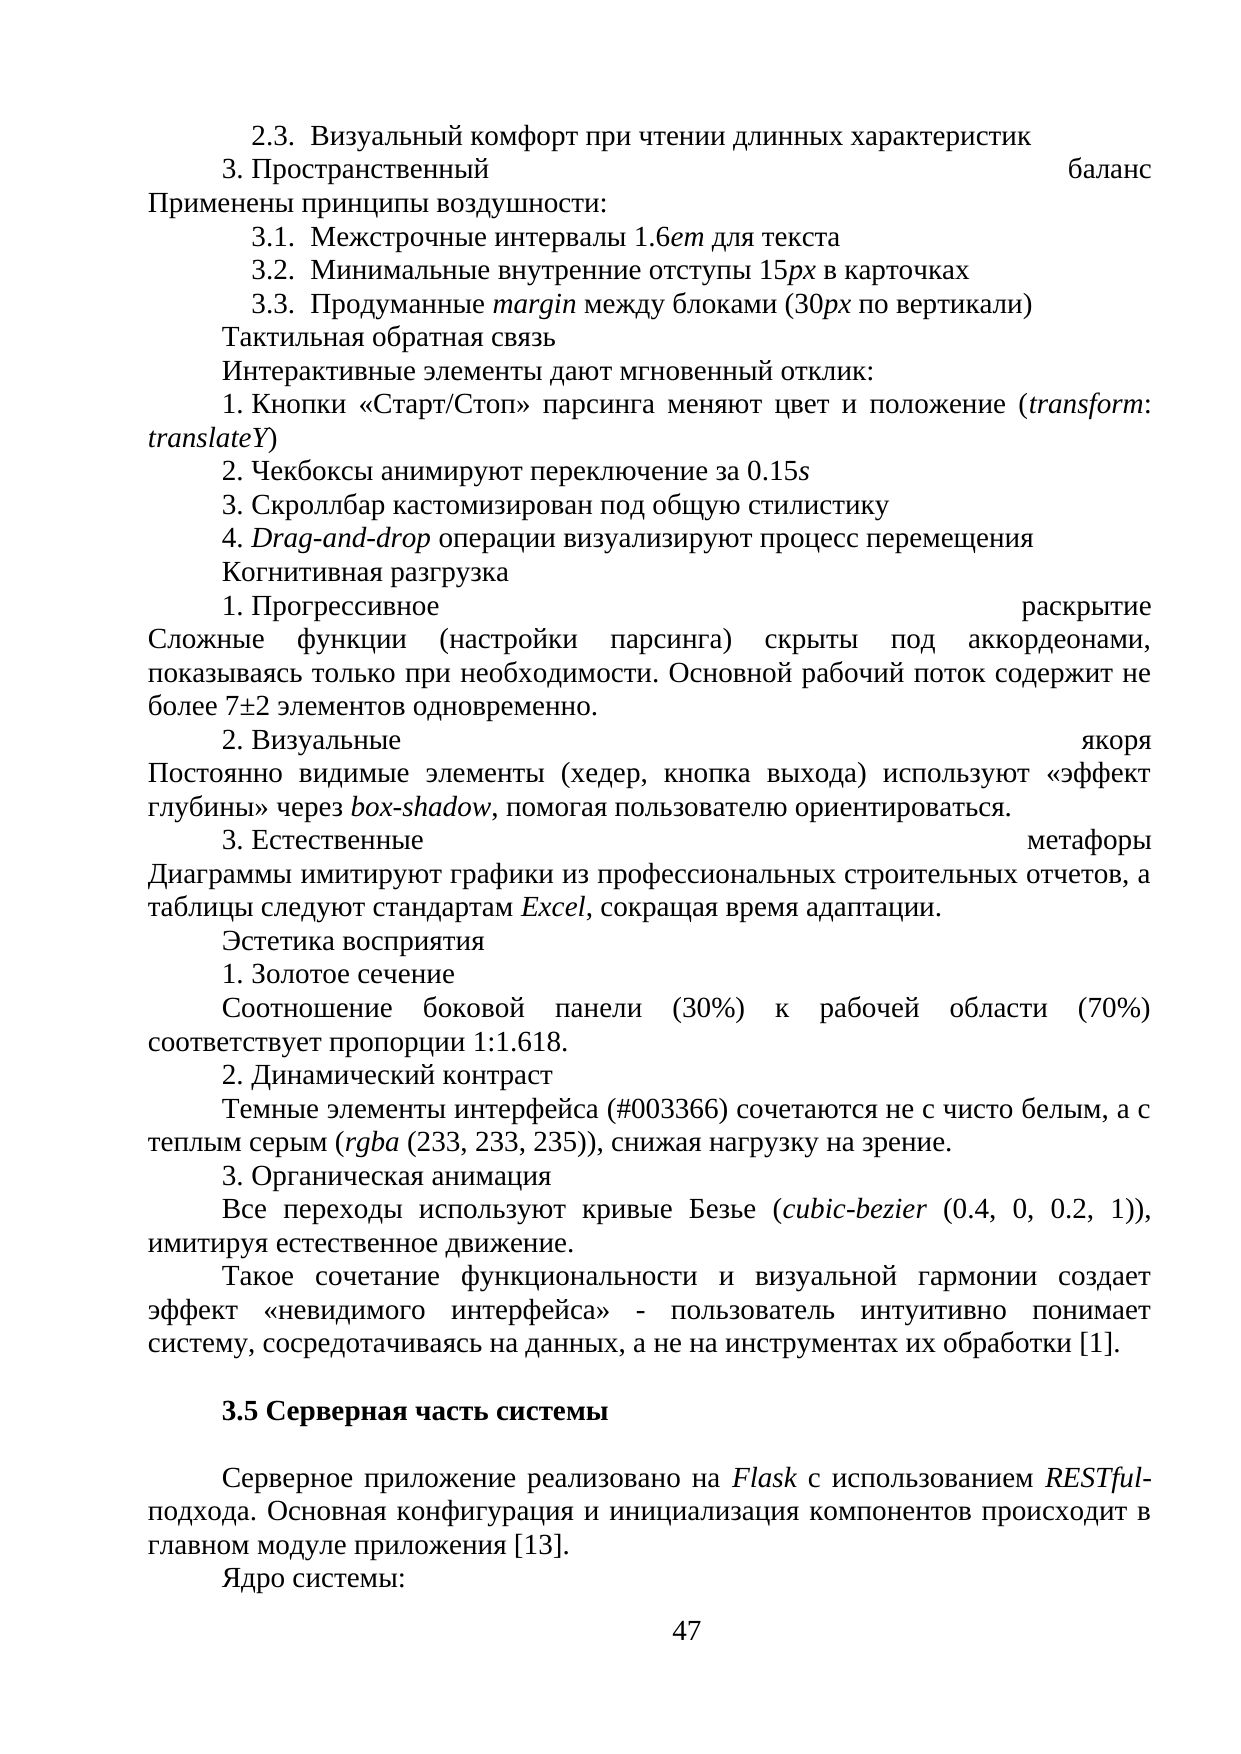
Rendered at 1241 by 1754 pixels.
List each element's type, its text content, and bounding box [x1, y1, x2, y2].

text Когнитивная разгрузка [148, 554, 1152, 588]
list Пространственный баланс Применены принципы воздушности: [148, 152, 1152, 219]
text Соотношение боковой панели (30%) к рабочей области (70%) соответствует пропорции 1:1.618. [148, 990, 1152, 1057]
list Визуальные якоря Постоянно видимые элементы (хедер, кнопка выхода) используют «эффект глубины» через box-shadow, помогая пользователю ориентироваться. [148, 722, 1152, 822]
text Серверное приложение реализовано на Flask с использованием RESTful-подхода. Основная конфигурация и инициализация компонентов происходит в главном модуле приложения [13]. [148, 1460, 1152, 1560]
list Золотое сечение [148, 957, 1152, 990]
list Кнопки «Старт/Стоп» парсинга меняют цвет и положение (transform: translateY) [148, 386, 1152, 453]
text Интерактивные элементы дают мгновенный отклик: [148, 353, 1152, 386]
text 3.5 Серверная часть системы [148, 1393, 1152, 1426]
text Эстетика восприятия [148, 923, 1152, 957]
text Ядро системы: [148, 1560, 1152, 1594]
list Минимальные внутренние отступы 15px в карточках [148, 252, 1152, 286]
list Динамический контраст [148, 1057, 1152, 1091]
text Такое сочетание функциональности и визуальной гармонии создает эффект «невидимого интерфейса» - пользователь интуитивно понимает систему, сосредотачиваясь на данных, а не на инструментах их обработки [1]. [148, 1258, 1152, 1359]
list Органическая анимация [148, 1158, 1152, 1191]
text Темные элементы интерфейса (#003366) сочетаются не с чисто белым, а с теплым серым (rgba (233, 233, 235)), снижая нагрузку на зрение. [148, 1091, 1152, 1158]
list Продуманные margin между блоками (30px по вертикали) [148, 286, 1152, 319]
list Межстрочные интервалы 1.6em для текста [148, 219, 1152, 252]
text Все переходы используют кривые Безье (cubic-bezier (0.4, 0, 0.2, 1)), имитируя естественное движение. [148, 1191, 1152, 1258]
list Чекбоксы анимируют переключение за 0.15s [148, 453, 1152, 487]
list Естественные метафоры Диаграммы имитируют графики из профессиональных строительных отчетов, а таблицы следуют стандартам Excel, сокращая время адаптации. [148, 822, 1152, 923]
list Прогрессивное раскрытие Сложные функции (настройки парсинга) скрыты под аккордеонами, показываясь только при необходимости. Основной рабочий поток содержит не более 7±2 элементов одновременно. [148, 588, 1152, 722]
list Скроллбар кастомизирован под общую стилистику [148, 487, 1152, 521]
list Визуальный комфорт при чтении длинных характеристик [148, 118, 1152, 152]
list Drag-and-drop операции визуализируют процесс перемещения [148, 521, 1152, 554]
text Тактильная обратная связь [148, 319, 1152, 353]
